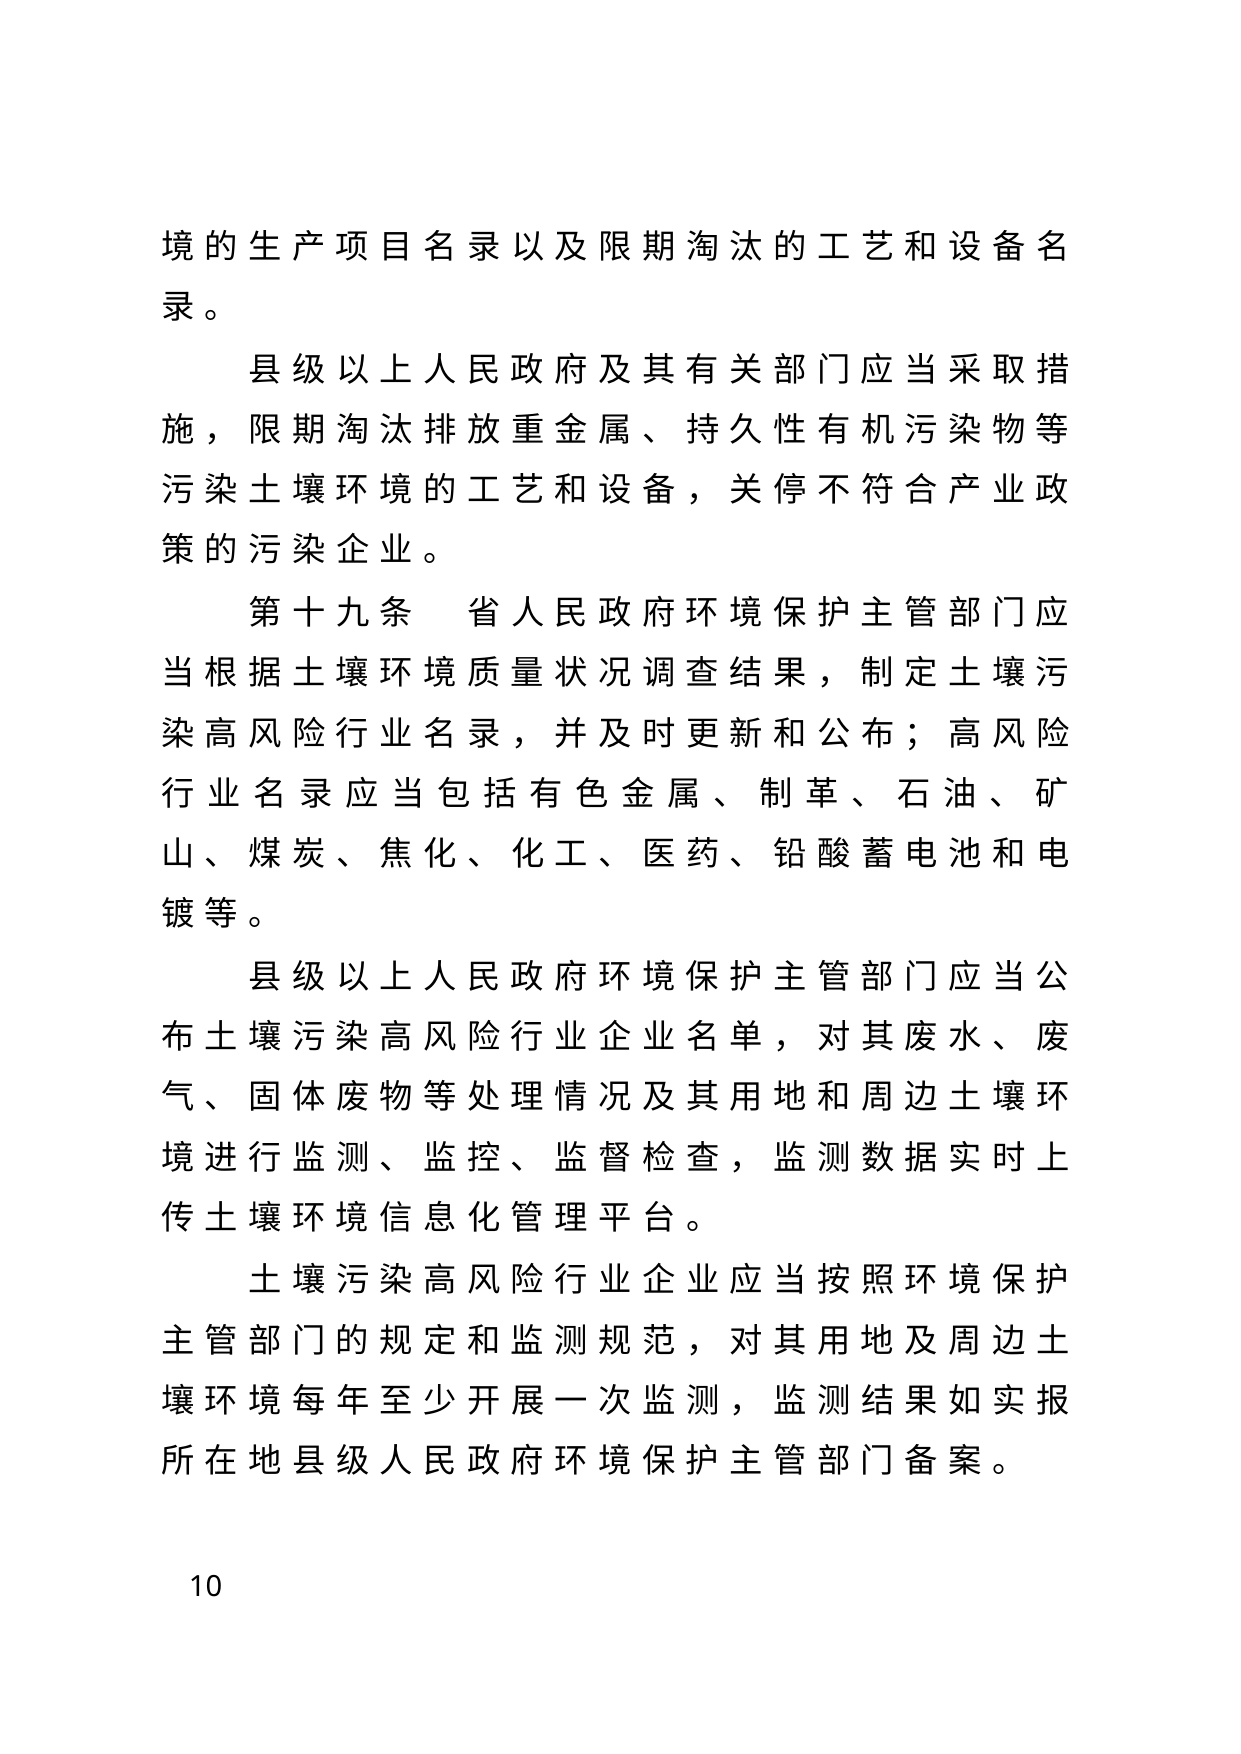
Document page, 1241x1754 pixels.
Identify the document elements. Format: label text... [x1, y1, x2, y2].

text 第十九条 省人民政府环境保护主管部门应当根据土壤环境质量状况调查结果，制定土壤污染高风险行业名录，并及时更新和公布；高风险行业名录应当包括有色金属、制革、石油、矿山、煤炭、焦化、化工、医药、铅酸蓄电池和电镀等。 [161, 579, 1079, 941]
text 土壤污染高风险行业企业应当按照环境保护主管部门的规定和监测规范，对其用地及周边土壤环境每年至少开展一次监测，监测结果如实报所在地县级人民政府环境保护主管部门备案。 [161, 1247, 1079, 1488]
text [161, 213, 1079, 334]
text 县级以上人民政府及其有关部门应当采取措施，限期淘汰排放重金属、持久性有机污染物等污染土壤环境的工艺和设备，关停不符合产业政策的污染企业。 [161, 336, 1079, 577]
text 县级以上人民政府环境保护主管部门应当公布土壤污染高风险行业企业名单，对其废水、废气、固体废物等处理情况及其用地和周边土壤环境进行监测、监控、监督检查，监测数据实时上传土壤环境信息化管理平台。 [161, 943, 1079, 1245]
